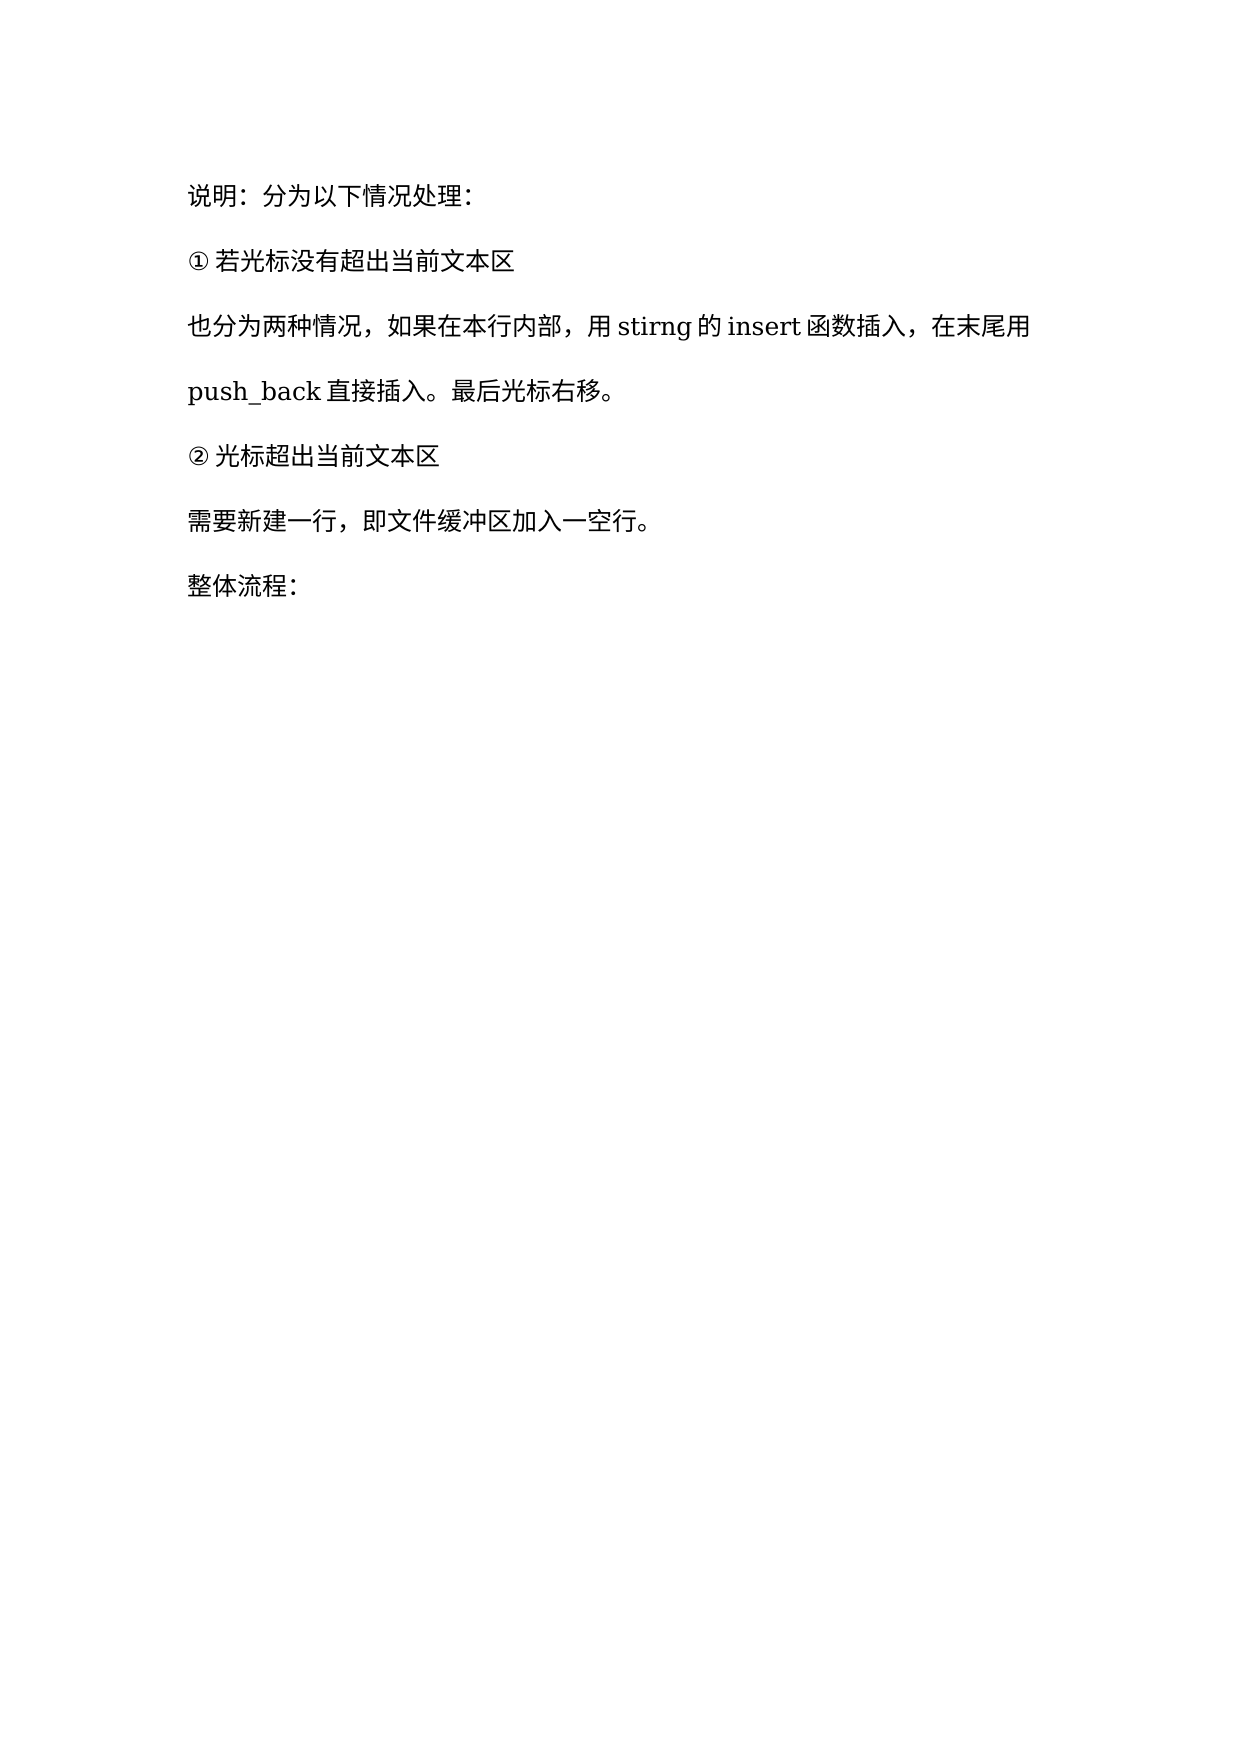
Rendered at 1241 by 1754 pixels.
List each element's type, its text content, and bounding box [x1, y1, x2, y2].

text 需要新建一行，即文件缓冲区加入一空行。 [187, 487, 1053, 552]
text 说明：分为以下情况处理： [187, 162, 1053, 227]
text 也分为两种情况，如果在本行内部，用stirng的insert函数插入，在末尾用push_back直接插入。最后光标右移。 [187, 292, 1053, 422]
text 整体流程： [187, 552, 1053, 617]
text ②光标超出当前文本区 [187, 422, 1053, 487]
text ①若光标没有超出当前文本区 [187, 227, 1053, 292]
